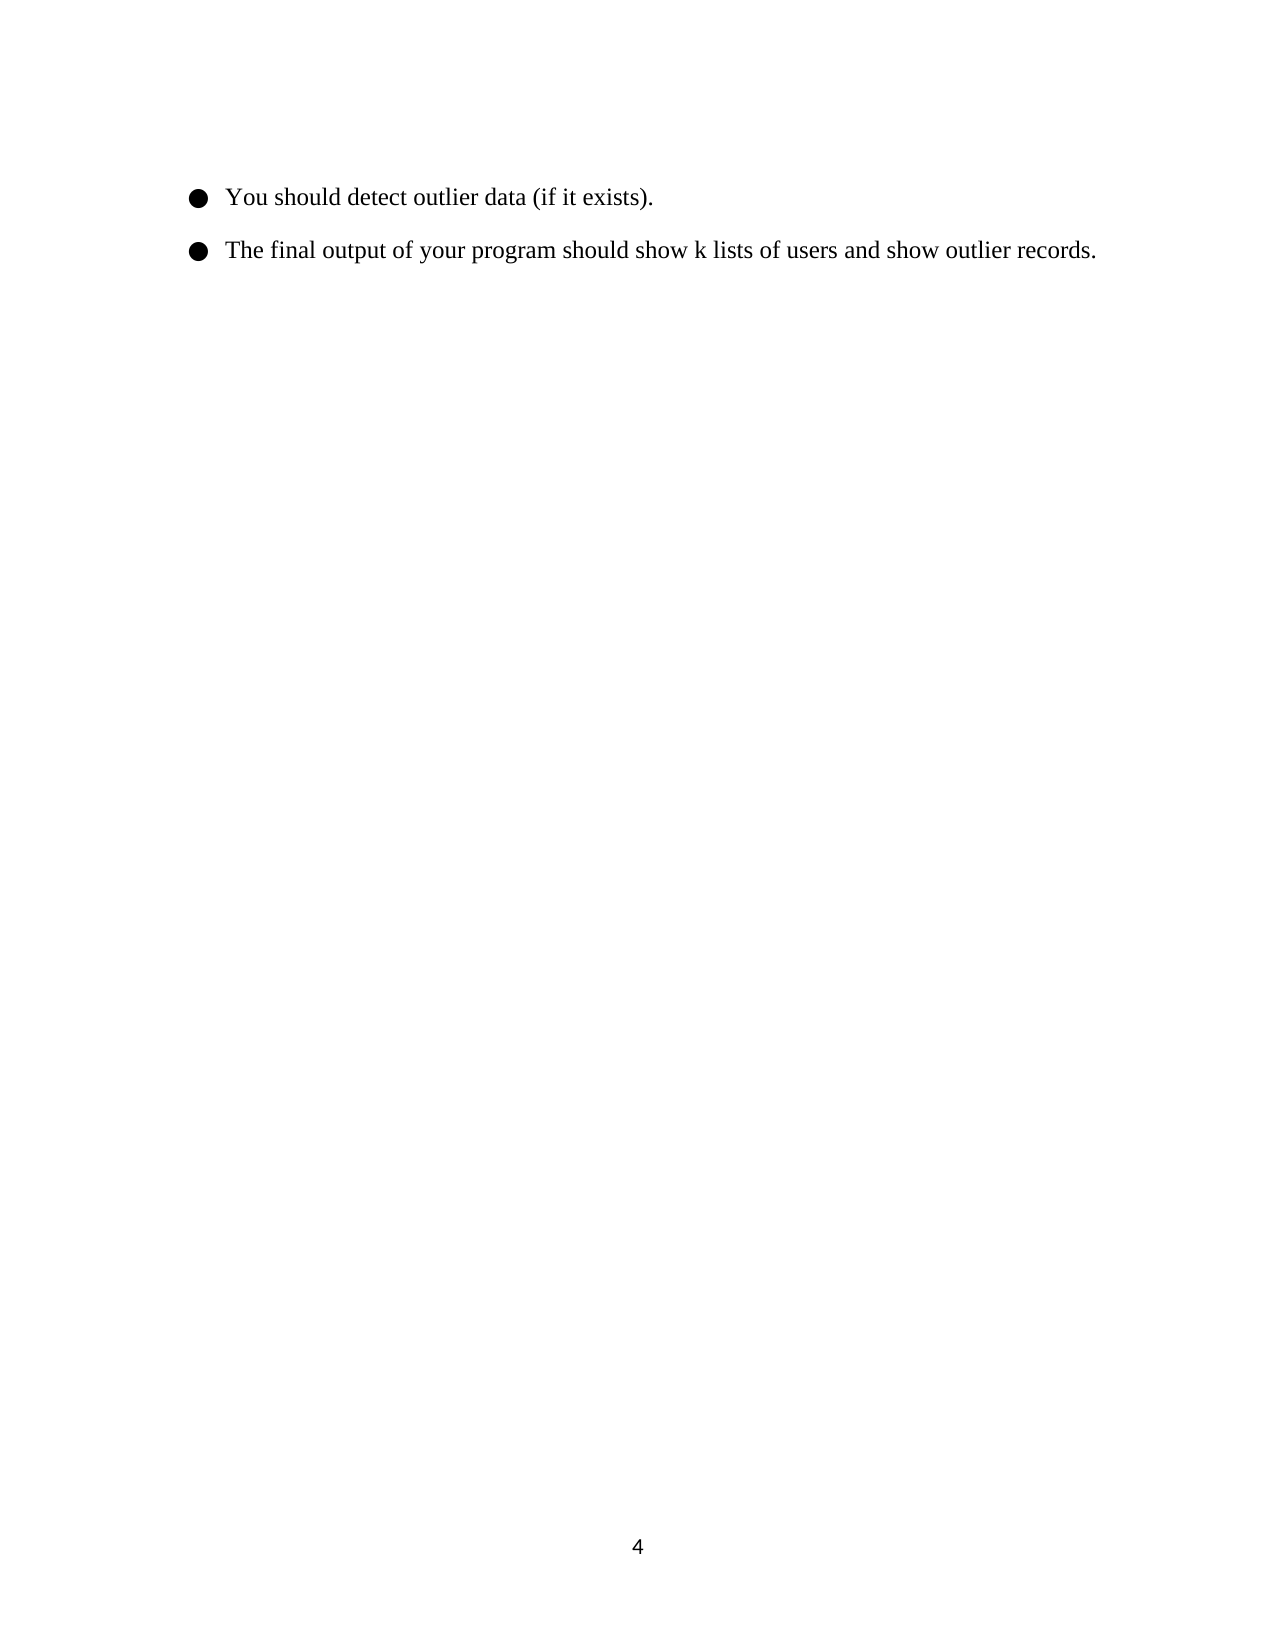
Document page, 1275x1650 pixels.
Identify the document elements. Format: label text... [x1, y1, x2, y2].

list The final output of your program should show k lists of users and show outlier records. [187, 222, 1125, 273]
list You should detect outlier data (if it exists). [187, 169, 1162, 220]
